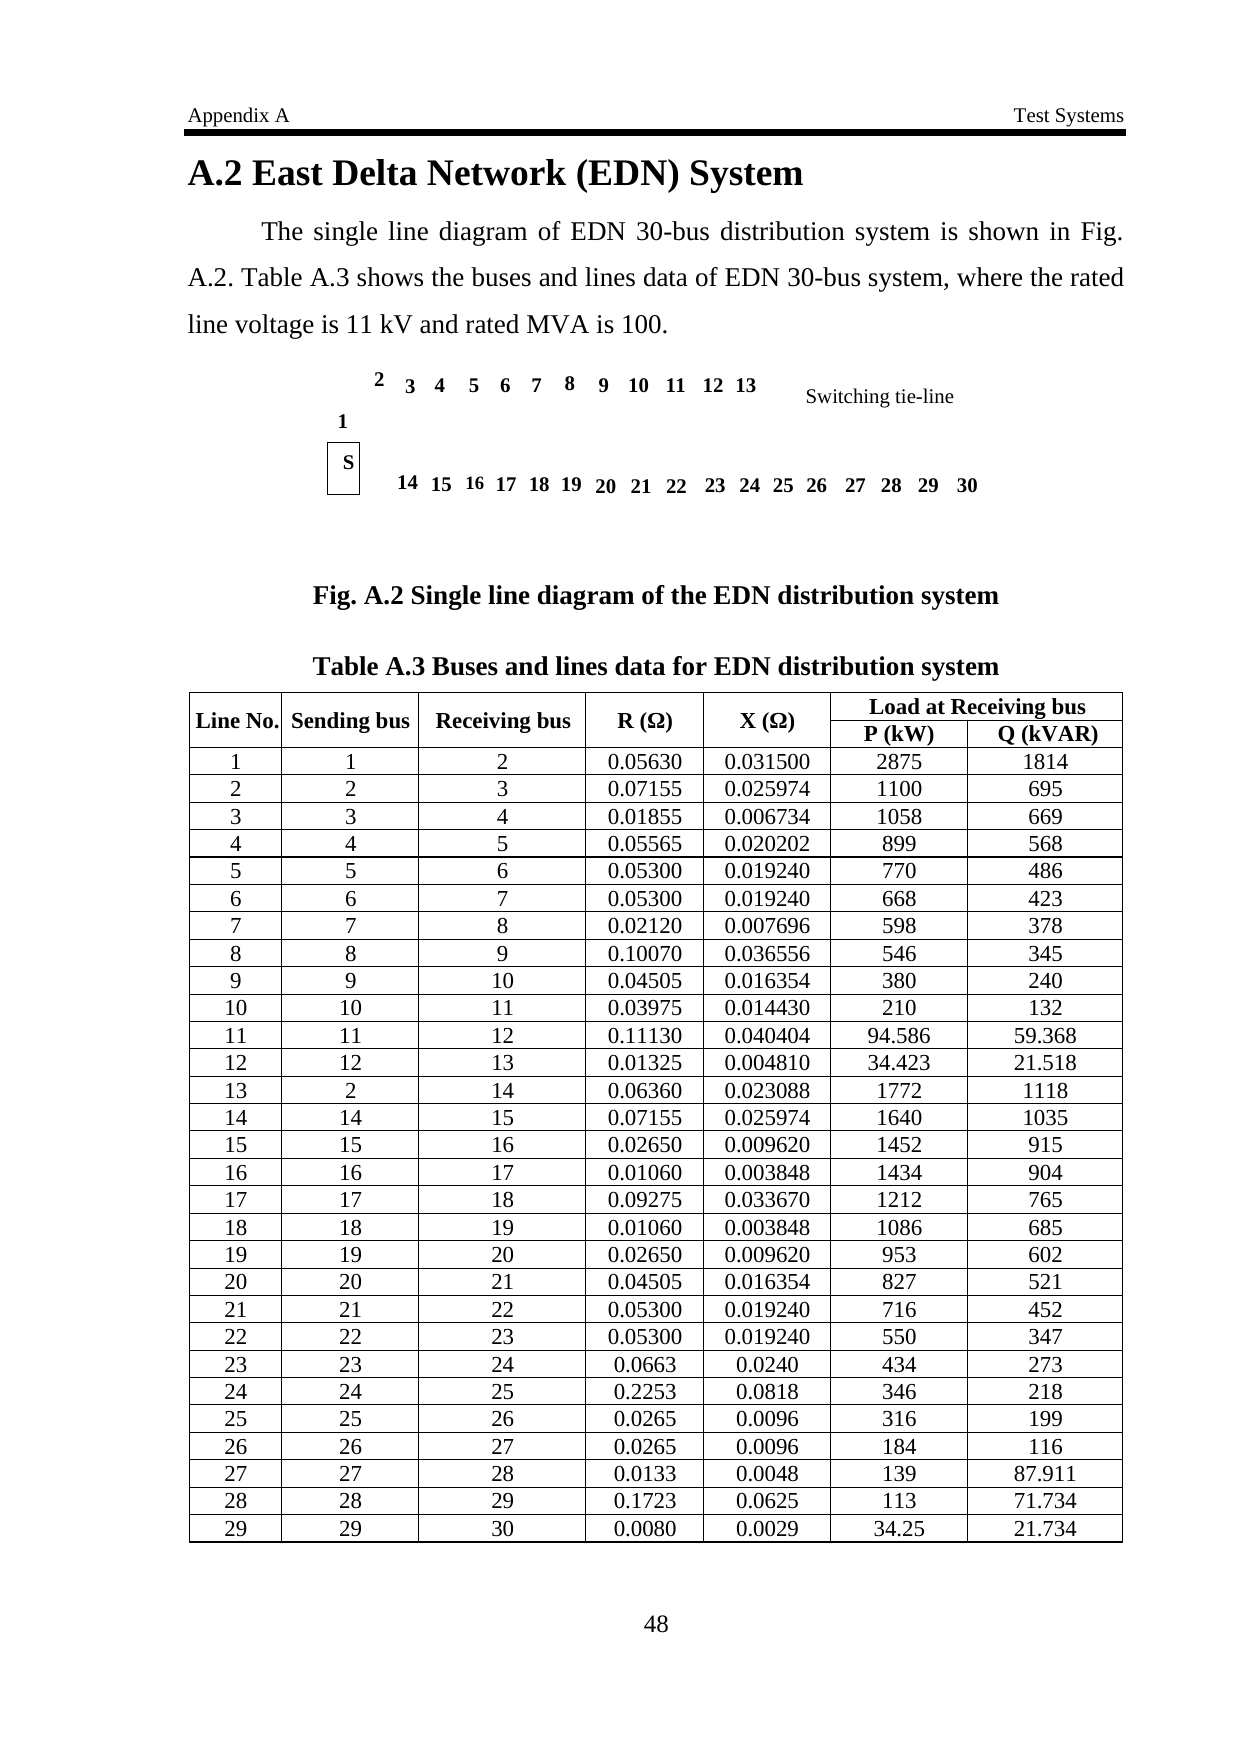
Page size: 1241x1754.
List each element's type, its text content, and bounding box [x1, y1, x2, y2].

table_cell 0.2253 [586, 1378, 703, 1404]
table_cell 139 [831, 1460, 967, 1487]
table_cell 113 [831, 1488, 967, 1514]
table_cell 316 [831, 1405, 967, 1432]
table_cell 24 [282, 1378, 418, 1404]
table_cell 28 [190, 1488, 281, 1514]
table_cell 1086 [831, 1214, 967, 1240]
table_cell 1772 [831, 1077, 967, 1103]
table_cell 0.020202 [704, 830, 830, 856]
table_cell 21 [419, 1269, 585, 1295]
table_cell 8 [419, 912, 585, 939]
table_cell 25 [419, 1378, 585, 1404]
table_cell 1 [282, 748, 418, 774]
table_cell 17 [282, 1186, 418, 1213]
table_cell 770 [831, 858, 967, 884]
table_cell 8 [282, 940, 418, 966]
table_cell 0.01060 [586, 1159, 703, 1185]
table_cell 716 [831, 1296, 967, 1322]
table_cell 12 [419, 1022, 585, 1048]
table_cell 0.05300 [586, 858, 703, 884]
table_cell 20 [419, 1241, 585, 1267]
table_cell 1100 [831, 775, 967, 802]
table_cell 550 [831, 1323, 967, 1349]
table_cell 0.031500 [704, 748, 830, 774]
table_cell 899 [831, 830, 967, 856]
table_cell 6 [190, 885, 281, 911]
table_cell 3 [282, 803, 418, 829]
table_cell 2 [282, 775, 418, 802]
table_cell 0.0133 [586, 1460, 703, 1487]
table_cell 827 [831, 1269, 967, 1295]
table_cell 486 [968, 858, 1122, 884]
table_cell 0.05565 [586, 830, 703, 856]
table_cell 598 [831, 912, 967, 939]
table_cell 0.004810 [704, 1049, 830, 1076]
table_cell 0.0663 [586, 1351, 703, 1377]
table_cell 602 [968, 1241, 1122, 1267]
table_cell 423 [968, 885, 1122, 911]
table_cell 0.02650 [586, 1131, 703, 1158]
table_cell 14 [419, 1077, 585, 1103]
table_cell 87.911 [968, 1460, 1122, 1487]
table_cell 0.07155 [586, 775, 703, 802]
table_cell 184 [831, 1433, 967, 1459]
table_cell 568 [968, 830, 1122, 856]
table_cell 0.01325 [586, 1049, 703, 1076]
table_cell 434 [831, 1351, 967, 1377]
table_cell 34.25 [831, 1515, 967, 1541]
table_cell 0.009620 [704, 1241, 830, 1267]
table_cell 1434 [831, 1159, 967, 1185]
text The single line diagram of EDN 30-bus distribution system is shown in Fig. A.2. Table A.3 shows the buses and lines data of EDN 30-bus system, where the rated line voltage is 11 kV and rated MVA is 100. [187, 215, 1125, 339]
table_cell 273 [968, 1351, 1122, 1377]
table_cell 15 [419, 1104, 585, 1130]
table_cell 4 [282, 830, 418, 856]
table_cell 218 [968, 1378, 1122, 1404]
table_cell 6 [419, 858, 585, 884]
table_cell 11 [282, 1022, 418, 1048]
table_cell 0.07155 [586, 1104, 703, 1130]
table_cell 26 [419, 1405, 585, 1432]
table_cell 5 [282, 858, 418, 884]
table_cell 20 [282, 1269, 418, 1295]
table_cell 0.04505 [586, 1269, 703, 1295]
table_cell 765 [968, 1186, 1122, 1213]
table_cell 12 [282, 1049, 418, 1076]
table_cell 12 [190, 1049, 281, 1076]
table_cell 116 [968, 1433, 1122, 1459]
table_cell 27 [282, 1460, 418, 1487]
table_cell 0.03975 [586, 995, 703, 1021]
table_cell 59.368 [968, 1022, 1122, 1048]
table_cell 10 [282, 995, 418, 1021]
table_cell 27 [190, 1460, 281, 1487]
table_cell 5 [190, 858, 281, 884]
table_cell 13 [419, 1049, 585, 1076]
table_cell 21 [190, 1296, 281, 1322]
table_cell 345 [968, 940, 1122, 966]
table_cell 19 [190, 1241, 281, 1267]
table_cell 915 [968, 1131, 1122, 1158]
table_cell 27 [419, 1433, 585, 1459]
table_cell 16 [419, 1131, 585, 1158]
table_cell 2 [419, 748, 585, 774]
table_cell 0.11130 [586, 1022, 703, 1048]
table_cell 1452 [831, 1131, 967, 1158]
table_cell 0.04505 [586, 967, 703, 993]
table_cell 0.019240 [704, 885, 830, 911]
table_cell 0.040404 [704, 1022, 830, 1048]
table_cell 0.019240 [704, 1296, 830, 1322]
table_cell 1 [190, 748, 281, 774]
text Fig. A.2 Single line diagram of the EDN distribution system [187, 579, 1125, 610]
table_cell R (Ω) [586, 693, 703, 747]
table_cell 4 [190, 830, 281, 856]
table_cell 0.033670 [704, 1186, 830, 1213]
table_cell 0.05630 [586, 748, 703, 774]
table_cell Q (kVAR) [968, 721, 1122, 747]
table_cell Sending bus [282, 693, 418, 747]
table_cell 1035 [968, 1104, 1122, 1130]
table_cell 210 [831, 995, 967, 1021]
table_cell 30 [419, 1515, 585, 1541]
table_cell 685 [968, 1214, 1122, 1240]
table_cell 0.003848 [704, 1159, 830, 1185]
table_cell 22 [282, 1323, 418, 1349]
table_cell 3 [190, 803, 281, 829]
table_cell 10 [190, 995, 281, 1021]
table_cell 26 [282, 1433, 418, 1459]
table_cell 25 [282, 1405, 418, 1432]
table_cell 16 [282, 1159, 418, 1185]
table_cell 0.09275 [586, 1186, 703, 1213]
table_cell 18 [282, 1214, 418, 1240]
table_cell 0.02650 [586, 1241, 703, 1267]
table_cell 0.016354 [704, 967, 830, 993]
table_cell 0.01855 [586, 803, 703, 829]
table_cell Line No. [190, 693, 281, 747]
table_cell 2 [190, 775, 281, 802]
table_cell 0.0240 [704, 1351, 830, 1377]
table_cell 34.423 [831, 1049, 967, 1076]
table_cell 7 [190, 912, 281, 939]
table_cell 7 [282, 912, 418, 939]
table_cell Receiving bus [419, 693, 585, 747]
table_cell 22 [190, 1323, 281, 1349]
table_cell 22 [419, 1296, 585, 1322]
table_cell 29 [419, 1488, 585, 1514]
table_cell 29 [190, 1515, 281, 1541]
table_cell 23 [419, 1323, 585, 1349]
table_cell 14 [282, 1104, 418, 1130]
table_cell 0.05300 [586, 1323, 703, 1349]
table_cell 7 [419, 885, 585, 911]
table_cell 521 [968, 1269, 1122, 1295]
table_cell 24 [419, 1351, 585, 1377]
table_cell 132 [968, 995, 1122, 1021]
table_cell 13 [190, 1077, 281, 1103]
table_cell 0.05300 [586, 1296, 703, 1322]
table_cell 18 [419, 1186, 585, 1213]
table_cell 0.007696 [704, 912, 830, 939]
table_cell 0.009620 [704, 1131, 830, 1158]
table_cell 26 [190, 1433, 281, 1459]
table_cell 2875 [831, 748, 967, 774]
table_cell 0.023088 [704, 1077, 830, 1103]
table_cell 8 [190, 940, 281, 966]
table_cell 0.0096 [704, 1405, 830, 1432]
table_cell 0.025974 [704, 775, 830, 802]
table_cell 71.734 [968, 1488, 1122, 1514]
table_cell Load at Receiving bus [831, 693, 1122, 719]
table_cell 199 [968, 1405, 1122, 1432]
table_cell 17 [419, 1159, 585, 1185]
table_cell 0.016354 [704, 1269, 830, 1295]
table_cell 0.0265 [586, 1405, 703, 1432]
table_cell 0.0048 [704, 1460, 830, 1487]
table_cell 669 [968, 803, 1122, 829]
table_cell 378 [968, 912, 1122, 939]
table_cell 0.006734 [704, 803, 830, 829]
table_cell 21.734 [968, 1515, 1122, 1541]
table_header Table A.3 Buses and lines data for EDN distribution system [190, 650, 1123, 692]
table_cell 20 [190, 1269, 281, 1295]
table_cell 94.586 [831, 1022, 967, 1048]
table_cell 0.01060 [586, 1214, 703, 1240]
table_cell 0.0080 [586, 1515, 703, 1541]
table_cell 9 [419, 940, 585, 966]
table_cell 17 [190, 1186, 281, 1213]
table_cell 0.0029 [704, 1515, 830, 1541]
table_cell 21 [282, 1296, 418, 1322]
table_cell 28 [419, 1460, 585, 1487]
table_cell 0.1723 [586, 1488, 703, 1514]
table_cell 0.014430 [704, 995, 830, 1021]
table_cell 5 [419, 830, 585, 856]
table_cell 0.06360 [586, 1077, 703, 1103]
table_cell 1118 [968, 1077, 1122, 1103]
table_cell 1640 [831, 1104, 967, 1130]
table_cell 19 [282, 1241, 418, 1267]
table_cell 16 [190, 1159, 281, 1185]
table_cell 0.0265 [586, 1433, 703, 1459]
table_cell 14 [190, 1104, 281, 1130]
table_cell 2 [282, 1077, 418, 1103]
table_cell 25 [190, 1405, 281, 1432]
table_cell 452 [968, 1296, 1122, 1322]
table_cell 0.10070 [586, 940, 703, 966]
table_cell P (kW) [831, 721, 967, 747]
table_cell 11 [190, 1022, 281, 1048]
table_cell 953 [831, 1241, 967, 1267]
table_cell X (Ω) [704, 693, 830, 747]
table_cell 9 [282, 967, 418, 993]
table_cell 0.0096 [704, 1433, 830, 1459]
table_cell 0.05300 [586, 885, 703, 911]
text A.2 East Delta Network (EDN) System [187, 150, 1125, 193]
table_cell 6 [282, 885, 418, 911]
table_cell 21.518 [968, 1049, 1122, 1076]
table_cell 0.019240 [704, 1323, 830, 1349]
table_cell 0.02120 [586, 912, 703, 939]
table_cell 23 [282, 1351, 418, 1377]
table_cell 0.0625 [704, 1488, 830, 1514]
table_cell 695 [968, 775, 1122, 802]
table_cell 15 [282, 1131, 418, 1158]
table_cell 347 [968, 1323, 1122, 1349]
table_cell 24 [190, 1378, 281, 1404]
table_cell 9 [190, 967, 281, 993]
table_cell 28 [282, 1488, 418, 1514]
table_cell 0.019240 [704, 858, 830, 884]
table_cell 4 [419, 803, 585, 829]
table_cell 19 [419, 1214, 585, 1240]
table_cell 668 [831, 885, 967, 911]
table_cell 546 [831, 940, 967, 966]
table_cell 0.025974 [704, 1104, 830, 1130]
table_cell 346 [831, 1378, 967, 1404]
table_cell 0.036556 [704, 940, 830, 966]
table_cell 10 [419, 967, 585, 993]
table_cell 1058 [831, 803, 967, 829]
table_cell 380 [831, 967, 967, 993]
table_cell 18 [190, 1214, 281, 1240]
table_cell 1212 [831, 1186, 967, 1213]
table_cell 15 [190, 1131, 281, 1158]
table_cell 29 [282, 1515, 418, 1541]
table_cell 3 [419, 775, 585, 802]
table_cell 0.0818 [704, 1378, 830, 1404]
table_cell 11 [419, 995, 585, 1021]
table_cell 904 [968, 1159, 1122, 1185]
table_cell 23 [190, 1351, 281, 1377]
table_cell 240 [968, 967, 1122, 993]
table_cell 1814 [968, 748, 1122, 774]
table_cell 0.003848 [704, 1214, 830, 1240]
